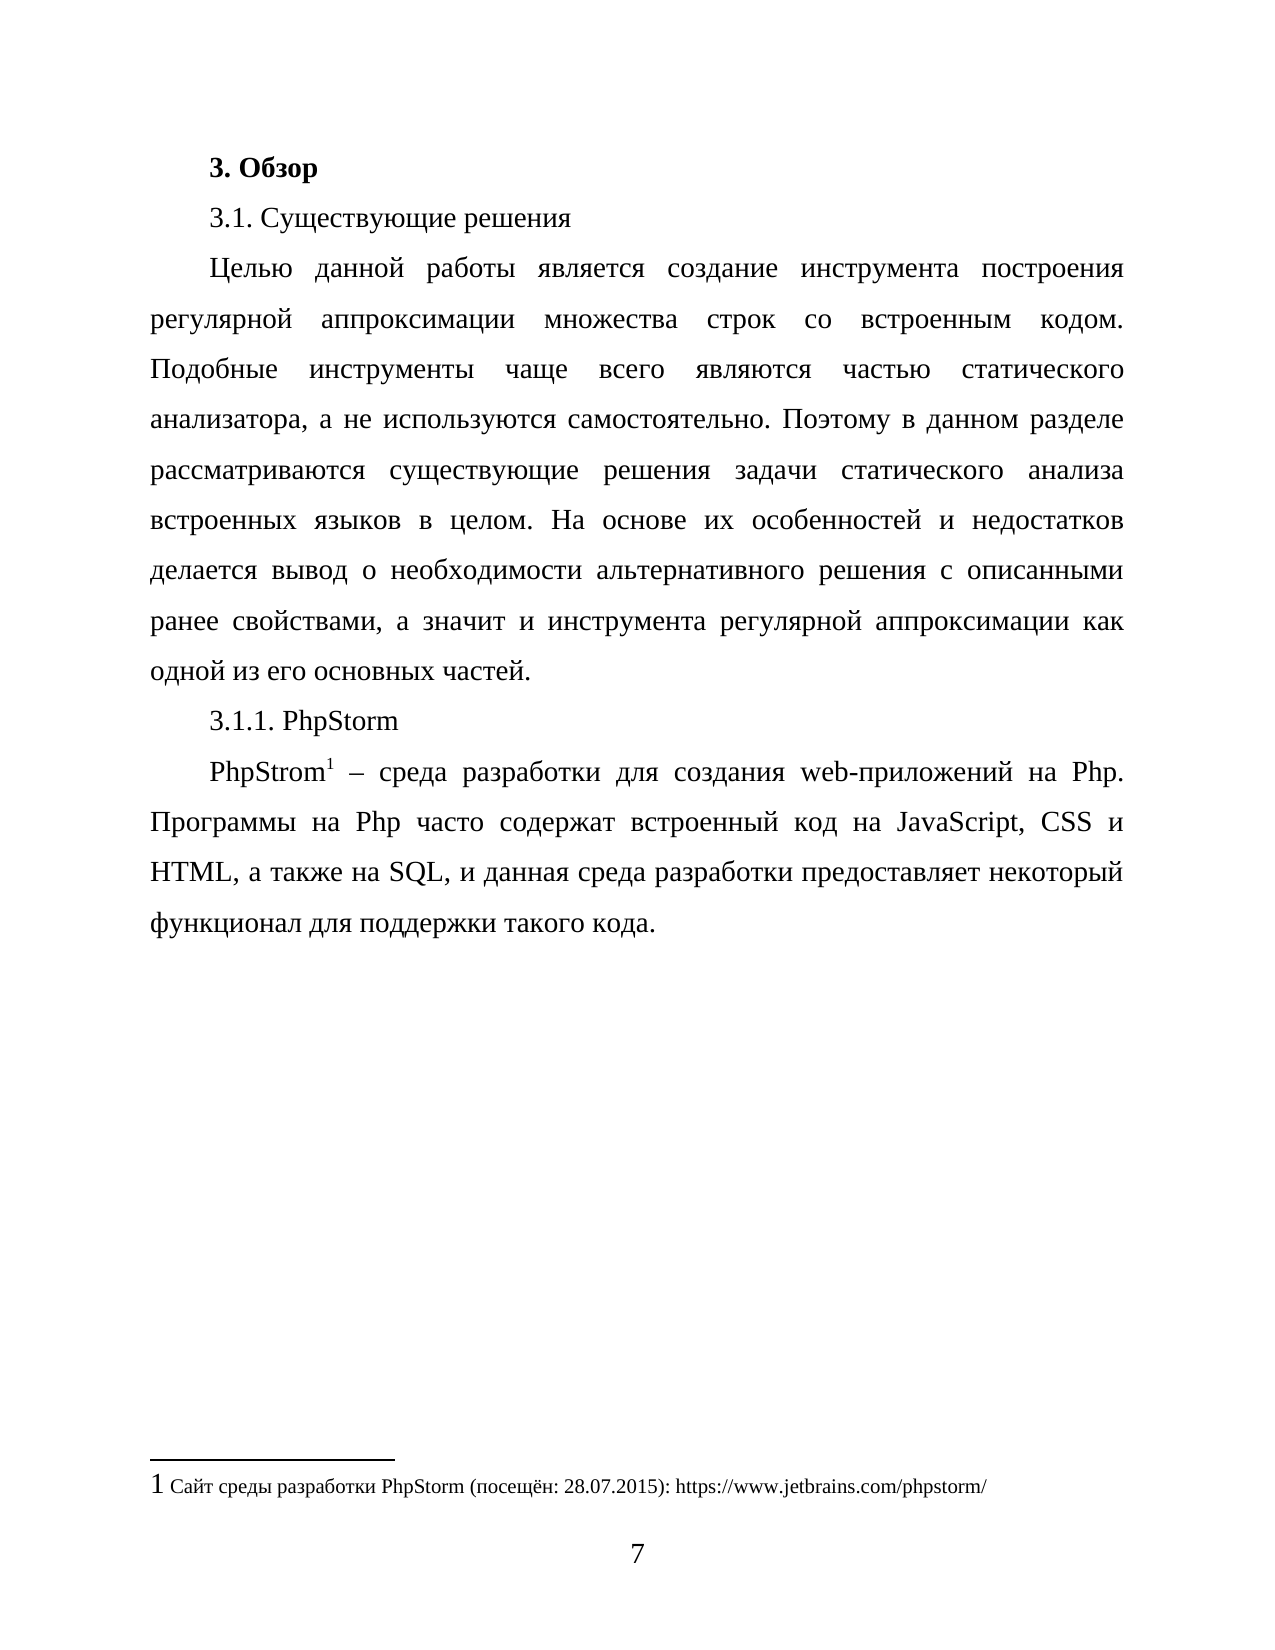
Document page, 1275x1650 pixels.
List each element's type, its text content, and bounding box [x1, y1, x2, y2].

text Целью данной работы является создание инструмента построения регулярной аппроксимации множества строк со встроенным кодом. Подобные инструменты чаще всего являются частью статического анализатора, а не используются самостоятельно. Поэтому в данном разделе рассматриваются существующие решения задачи статического анализа встроенных языков в целом. На основе их особенностей и недостатков делается вывод о необходимости альтернативного решения с описанными ранее свойствами, а значит и инструмента регулярной аппроксимации как одной из его основных частей. [150, 251, 1125, 687]
subtitle 3.1. Существующие решения [150, 200, 1125, 234]
text PhpStrom – среда разработки для создания web-приложений на Php. Программы на Php часто содержат встроенный код на JavaScript, CSS и HTML, а также на SQL, и данная среда разработки предоставляет некоторый функционал для поддержки такого кода. [150, 754, 1125, 938]
subtitle 3. Обзор [150, 150, 1125, 183]
subtitle 3.1.1. PhpStorm [150, 703, 1125, 737]
